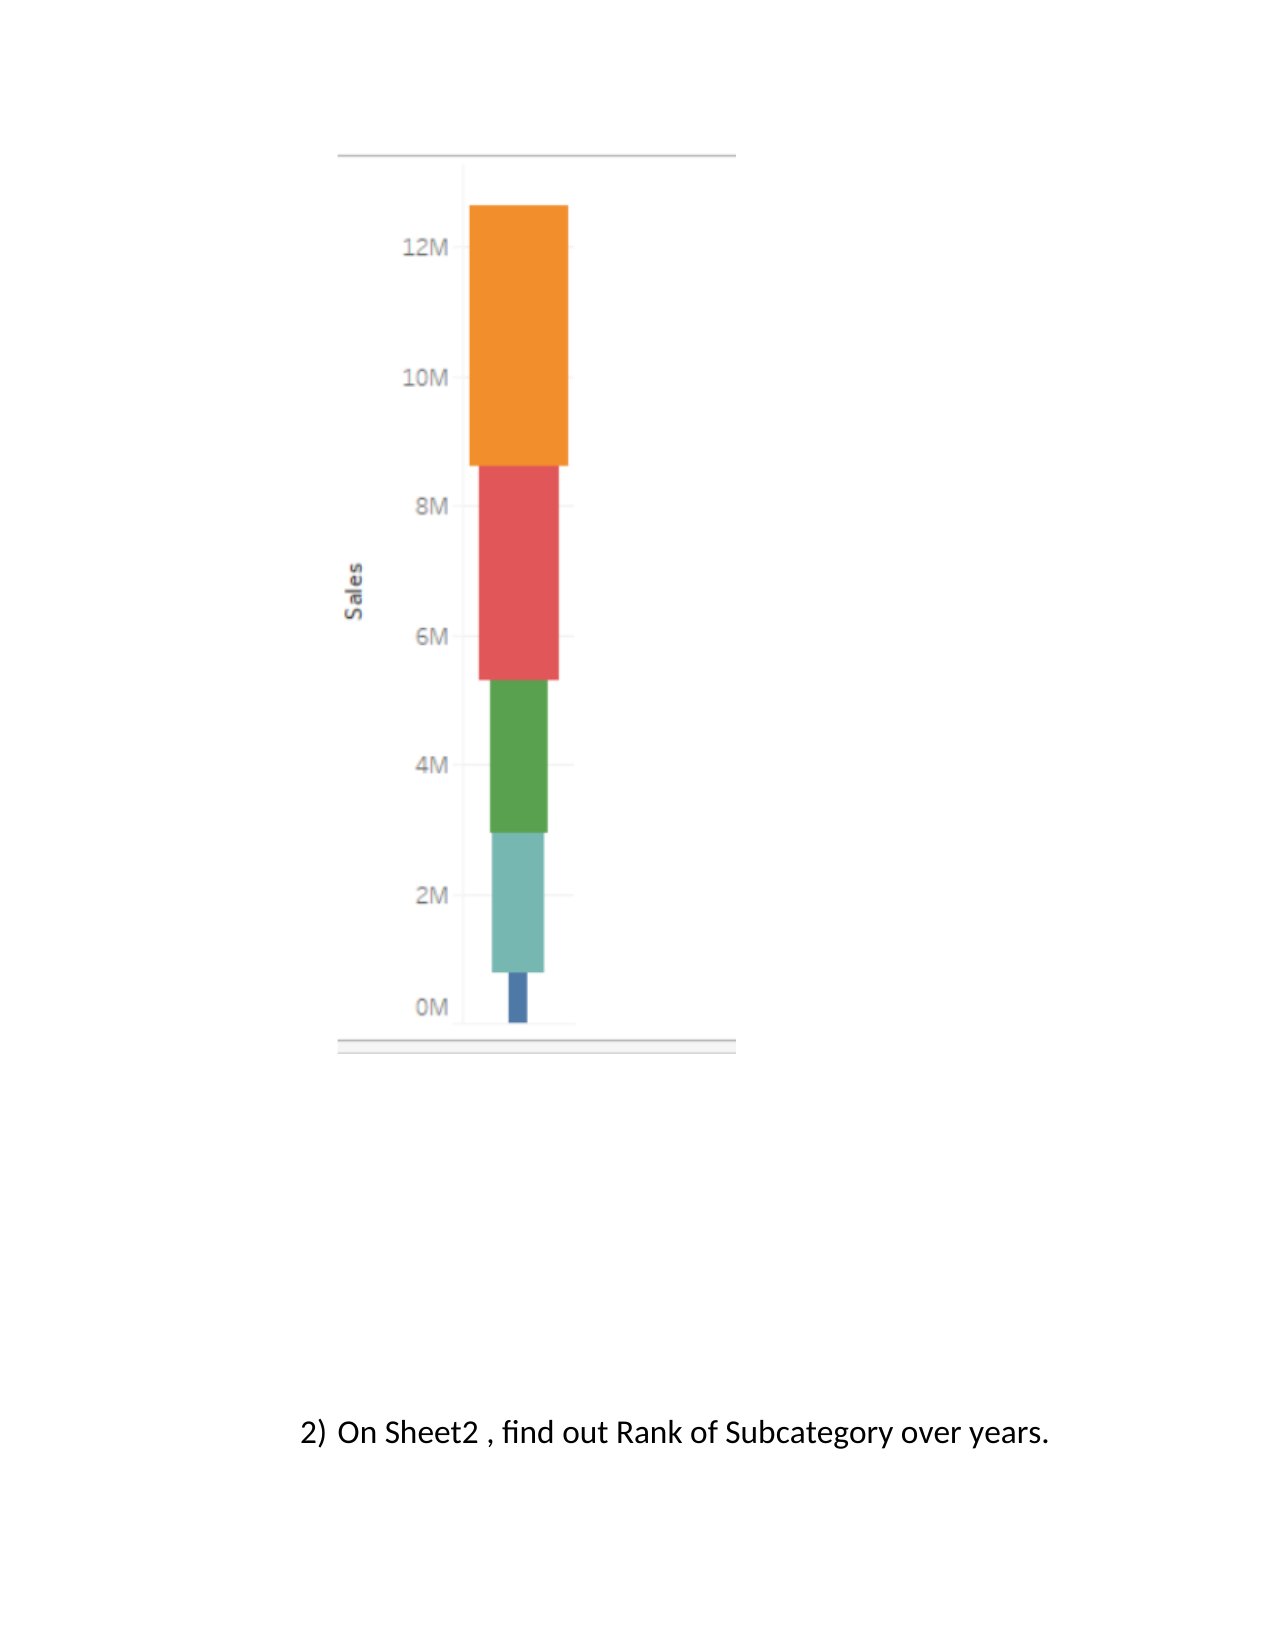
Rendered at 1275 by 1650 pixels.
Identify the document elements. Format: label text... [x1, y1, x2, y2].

picture [337, 150, 736, 1054]
list On Sheet2 , find out Rank of Subcategory over years. [300, 1411, 1125, 1452]
